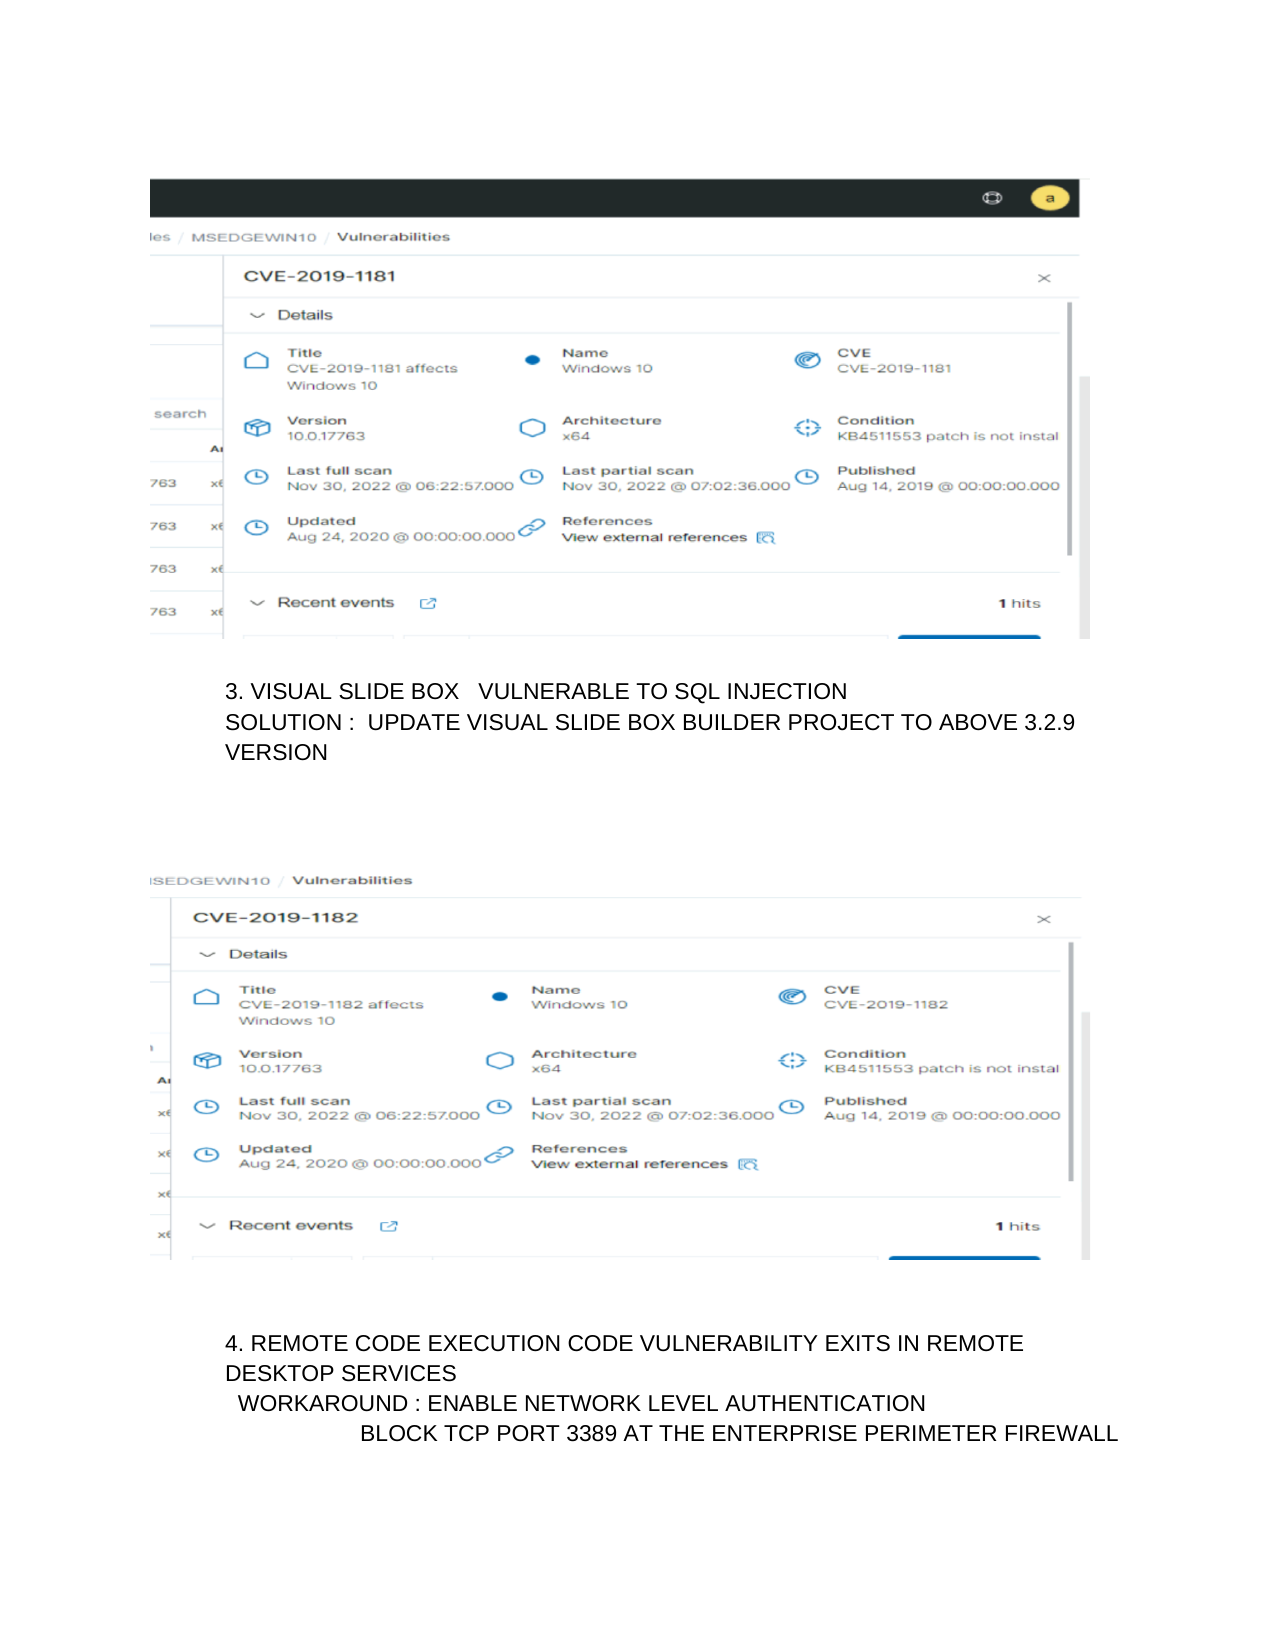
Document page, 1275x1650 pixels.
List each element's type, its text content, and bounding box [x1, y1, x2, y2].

list SOLUTION : UPDATE VISUAL SLIDE BOX BUILDER PROJECT TO ABOVE 3.2.9 VERSION [225, 708, 1125, 765]
text BLOCK TCP PORT 3389 AT THE ENTERPRISE PERIMETER FIREWALL [150, 1420, 1125, 1447]
list 3. VISUAL SLIDE BOX VULNERABLE TO SQL INJECTION [225, 678, 1125, 705]
list 4. REMOTE CODE EXECUTION CODE VULNERABILITY EXITS IN REMOTE DESKTOP SERVICES [225, 1330, 1125, 1386]
list WORKAROUND : ENABLE NETWORK LEVEL AUTHENTICATION [225, 1390, 1125, 1416]
picture [150, 876, 1091, 1260]
picture [150, 177, 1090, 639]
